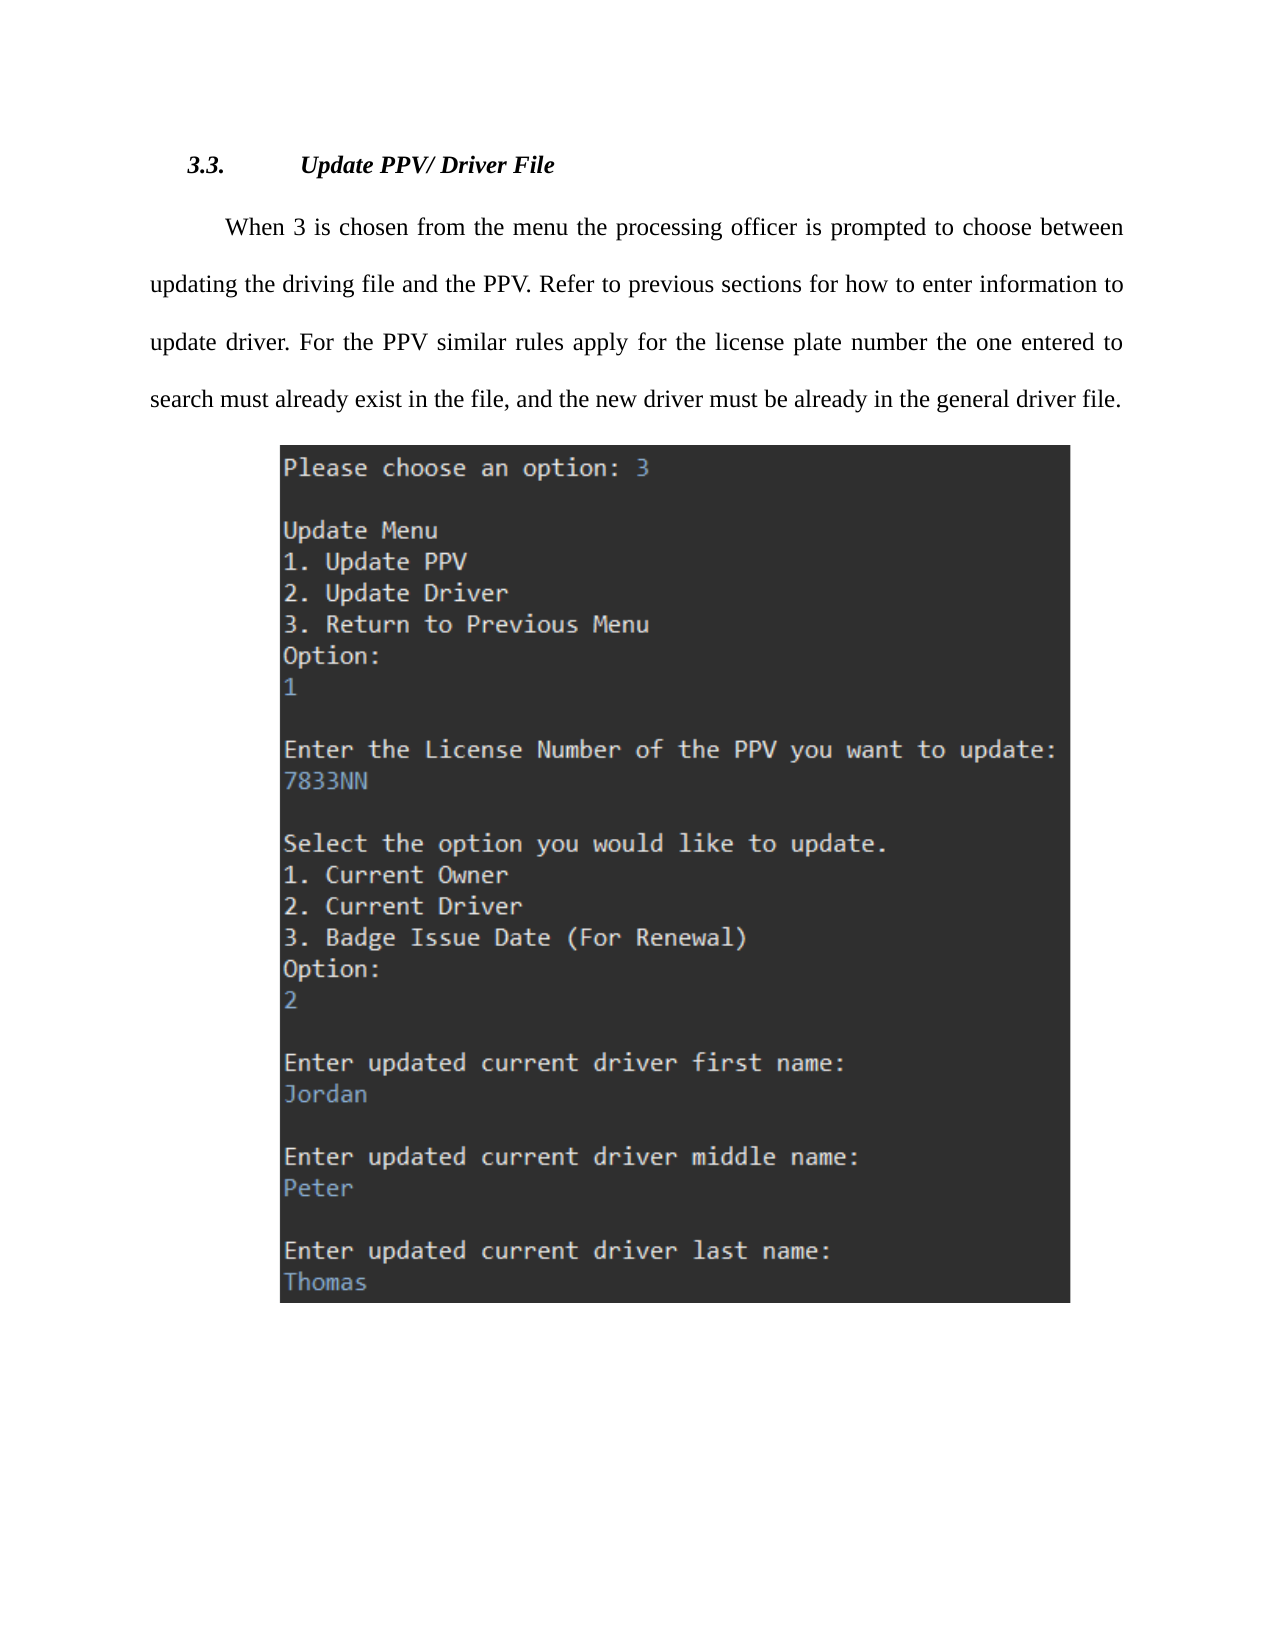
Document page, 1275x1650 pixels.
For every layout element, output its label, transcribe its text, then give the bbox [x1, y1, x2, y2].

picture [279, 445, 1071, 1303]
subtitle Update PPV/ Driver File [187, 150, 1125, 179]
text When 3 is chosen from the menu the processing officer is prompted to choose between updating the driving file and the PPV. Refer to previous sections for how to enter information to update driver. For the PPV similar rules apply for the license plate number the one entered to search must already exist in the file, and the new driver must be already in the general driver file. [150, 212, 1125, 413]
